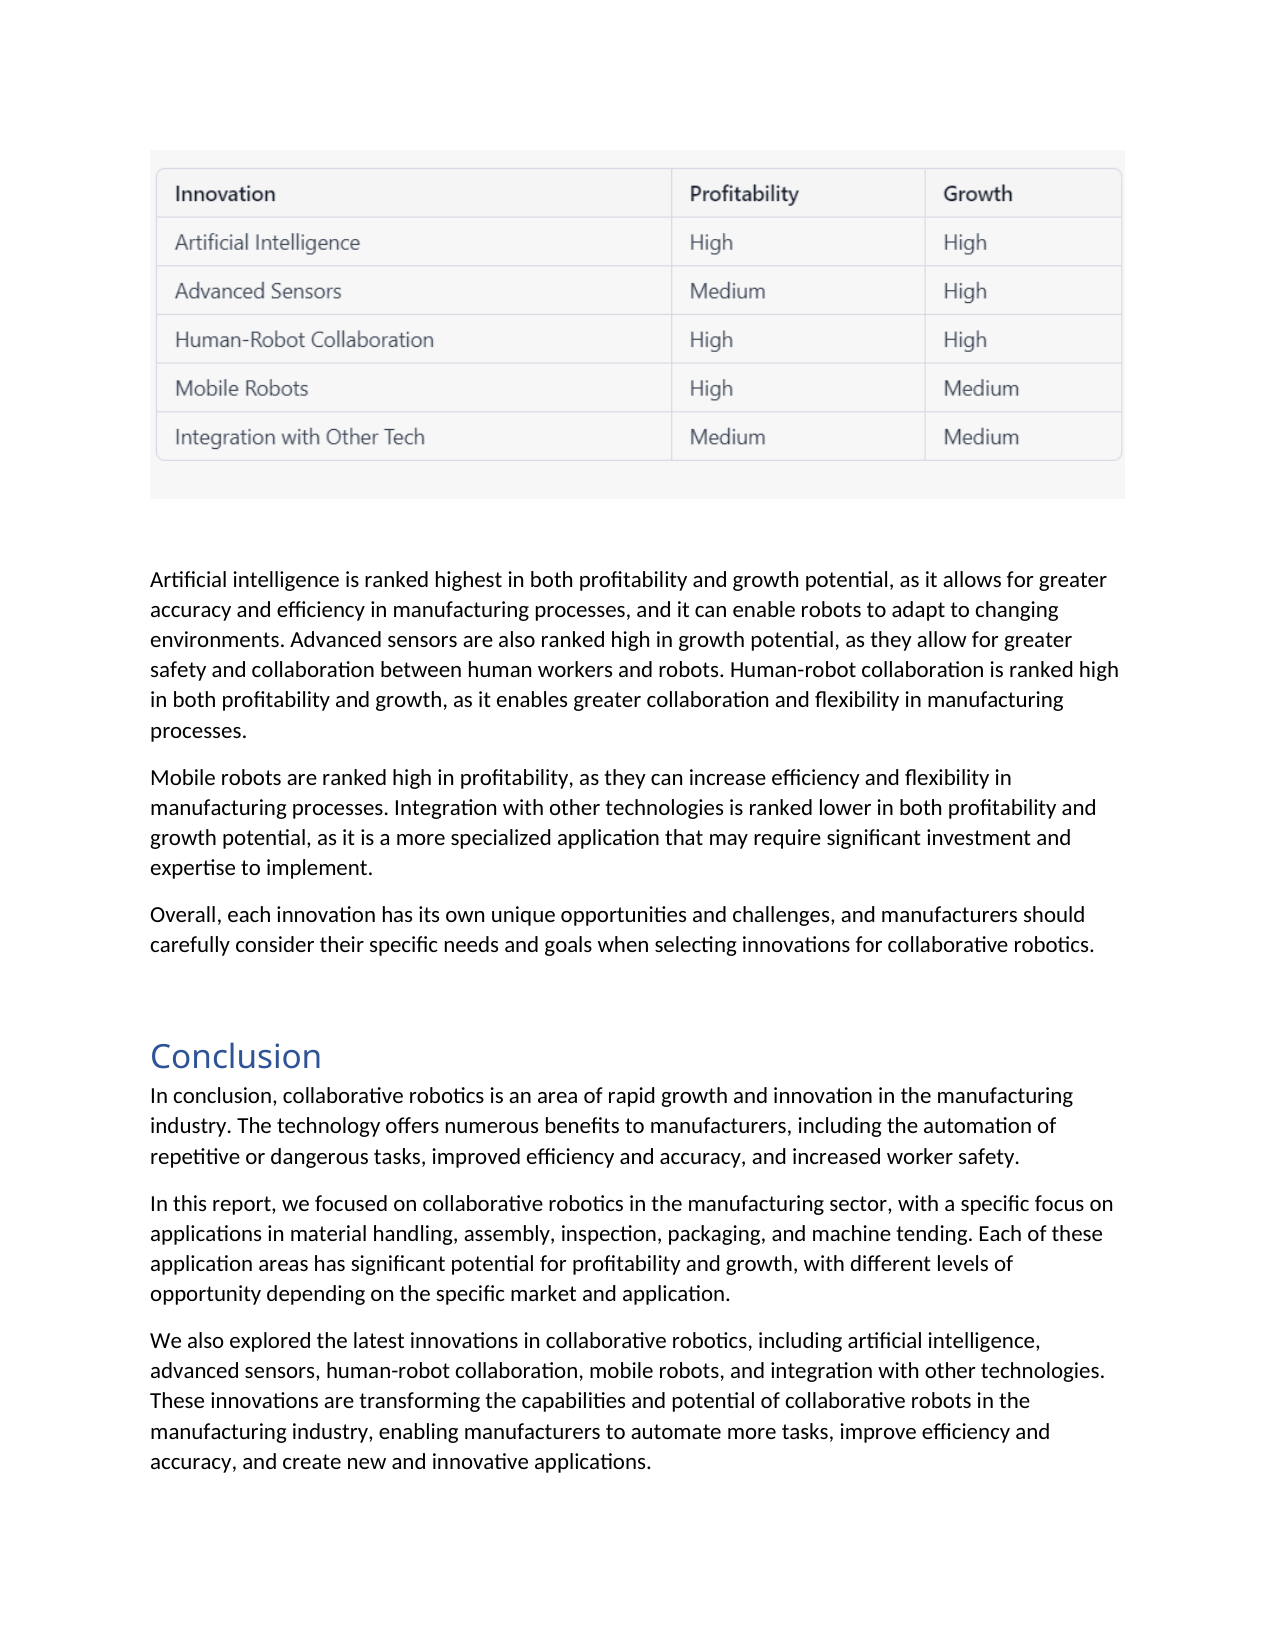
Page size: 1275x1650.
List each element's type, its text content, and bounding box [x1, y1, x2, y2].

text In conclusion, collaborative robotics is an area of rapid growth and innovation in the manufacturing industry. The technology offers numerous benefits to manufacturers, including the automation of repetitive or dangerous tasks, improved efficiency and accuracy, and increased worker safety. [150, 1081, 1125, 1170]
subtitle Conclusion [150, 1032, 1125, 1078]
text Overall, each innovation has its own unique opportunities and challenges, and manufacturers should carefully consider their specific needs and goals when selecting innovations for collaborative robotics. [150, 900, 1125, 958]
text Mobile robots are ranked high in profitability, as they can increase efficiency and flexibility in manufacturing processes. Integration with other technologies is ranked lower in both profitability and growth potential, as it is a more specialized application that may require significant investment and expertise to implement. [150, 763, 1125, 881]
text We also explored the latest innovations in collaborative robotics, including artificial intelligence, advanced sensors, human-robot collaboration, mobile robots, and integration with other technologies. These innovations are transforming the capabilities and potential of collaborative robots in the manufacturing industry, enabling manufacturers to automate more tasks, improve efficiency and accuracy, and create new and innovative applications. [150, 1326, 1125, 1475]
picture [150, 150, 1125, 499]
text Artificial intelligence is ranked highest in both profitability and growth potential, as it allows for greater accuracy and efficiency in manufacturing processes, and it can enable robots to adapt to changing environments. Advanced sensors are also ranked high in growth potential, as they allow for greater safety and collaboration between human workers and robots. Human-robot collaboration is ranked high in both profitability and growth, as it enables greater collaboration and flexibility in manufacturing processes. [150, 565, 1125, 744]
text In this report, we focused on collaborative robotics in the manufacturing sector, with a specific focus on applications in material handling, assembly, inspection, packaging, and machine tending. Each of these application areas has significant potential for profitability and growth, with different levels of opportunity depending on the specific market and application. [150, 1189, 1125, 1307]
